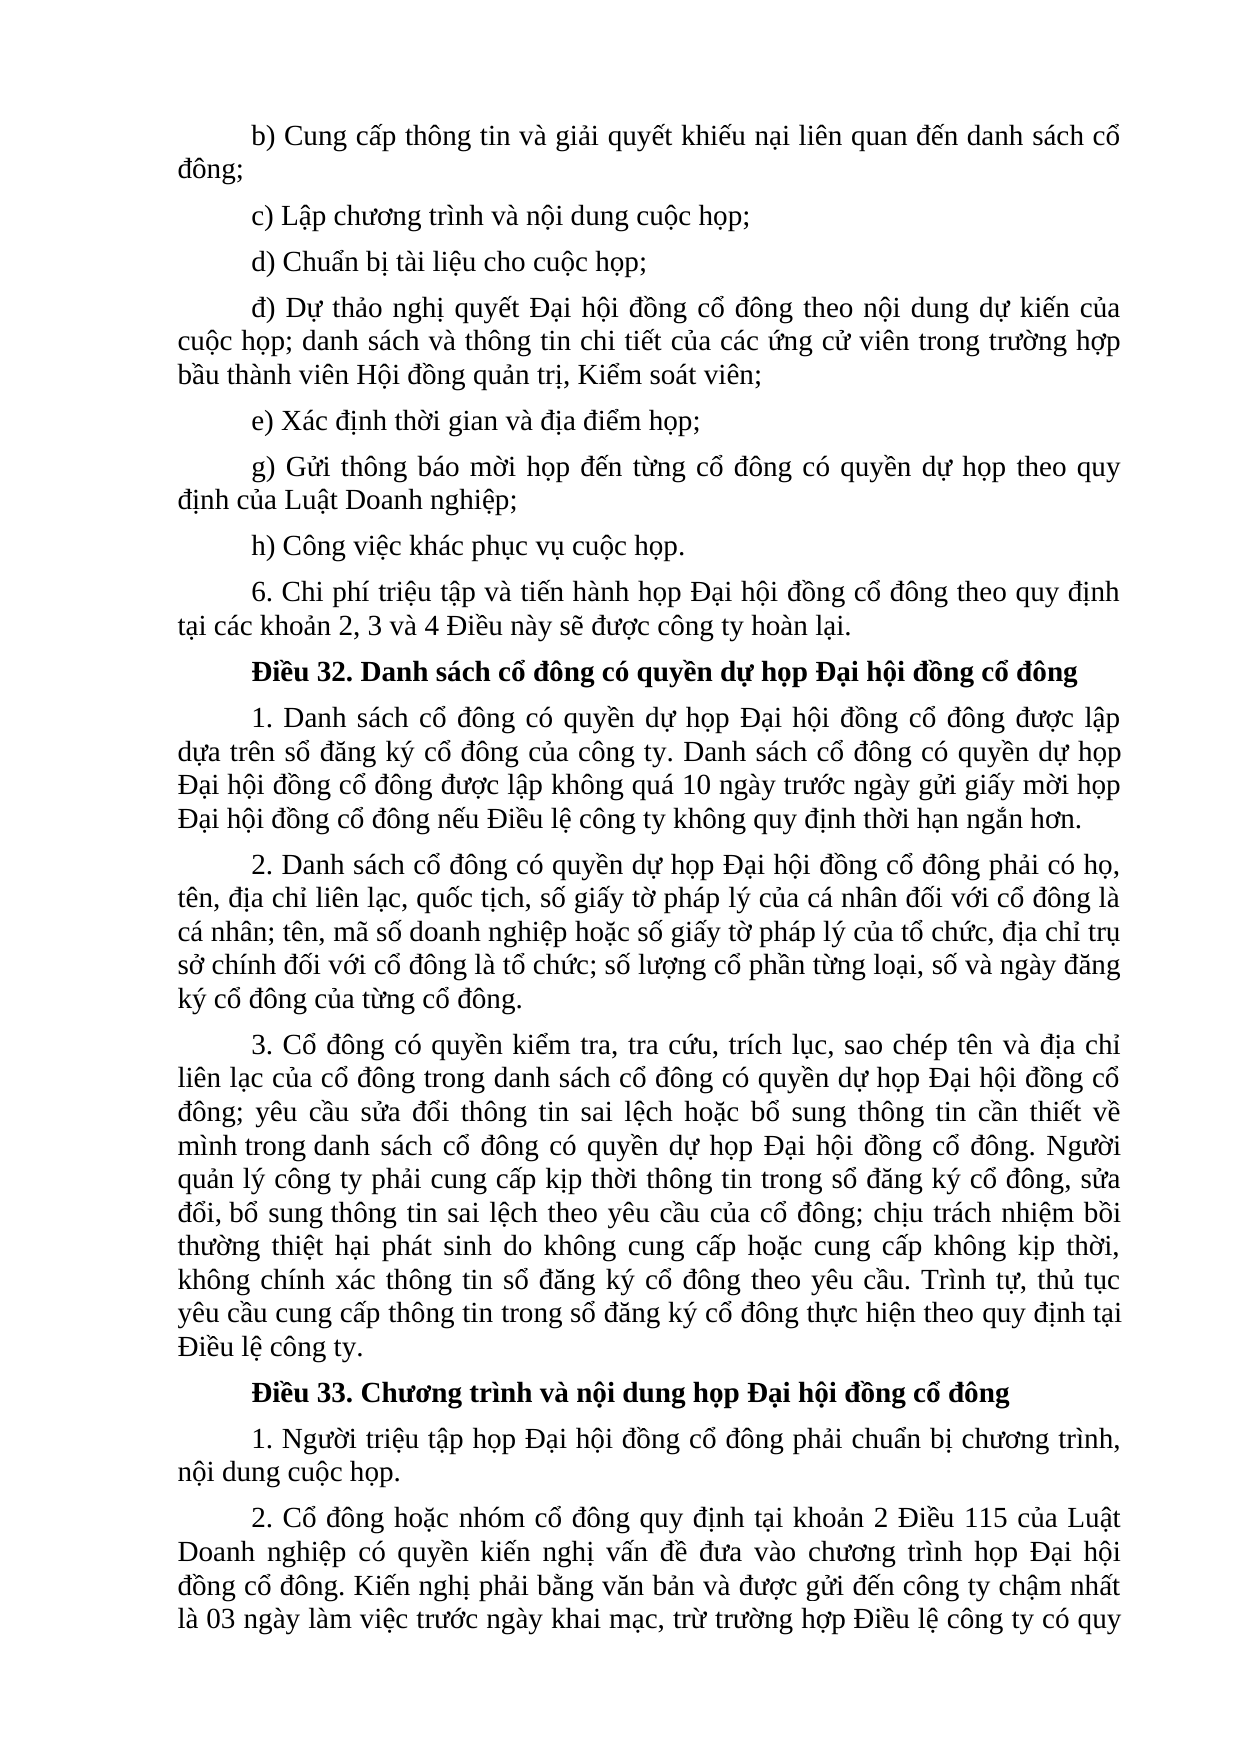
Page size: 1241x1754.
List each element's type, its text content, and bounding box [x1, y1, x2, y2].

text g) Gửi thông báo mời họp đến từng cổ đông có quyền dự họp theo quy định của Luật Doanh nghiệp; [177, 449, 1122, 516]
text b) Cung cấp thông tin và giải quyết khiếu nại liên quan đến danh sách cổ đông; [177, 118, 1122, 185]
text đ) Dự thảo nghị quyết Đại hội đồng cổ đông theo nội dung dự kiến của cuộc họp; danh sách và thông tin chi tiết của các ứng cử viên trong trường hợp bầu thành viên Hội đồng quản trị, Kiểm soát viên; [177, 290, 1122, 390]
text 1. Danh sách cổ đông có quyền dự họp Đại hội đồng cổ đông được lập dựa trên sổ đăng ký cổ đông của công ty. Danh sách cổ đông có quyền dự họp Đại hội đồng cổ đông được lập không quá 10 ngày trước ngày gửi giấy mời họp Đại hội đồng cổ đông nếu Điều lệ công ty không quy định thời hạn ngắn hơn. [177, 700, 1122, 834]
subtitle Điều 33. Chương trình và nội dung họp Đại hội đồng cổ đông [177, 1375, 1122, 1408]
text 1. Người triệu tập họp Đại hội đồng cổ đông phải chuẩn bị chương trình, nội dung cuộc họp. [177, 1421, 1122, 1488]
text c) Lập chương trình và nội dung cuộc họp; [177, 198, 1122, 231]
text 3. Cổ đông có quyền kiểm tra, tra cứu, trích lục, sao chép tên và địa chỉ liên lạc của cổ đông trong danh sách cổ đông có quyền dự họp Đại hội đồng cổ đông; yêu cầu sửa đổi thông tin sai lệch hoặc bổ sung thông tin cần thiết về mình trong danh sách cổ đông có quyền dự họp Đại hội đồng cổ đông. Người quản lý công ty phải cung cấp kịp thời thông tin trong sổ đăng ký cổ đông, sửa đổi, bổ sung thông tin sai lệch theo yêu cầu của cổ đông; chịu trách nhiệm bồi thường thiệt hại phát sinh do không cung cấp hoặc cung cấp không kịp thời, không chính xác thông tin sổ đăng ký cổ đông theo yêu cầu. Trình tự, thủ tục yêu cầu cung cấp thông tin trong sổ đăng ký cổ đông thực hiện theo quy định tại Điều lệ công ty. [177, 1027, 1122, 1362]
text e) Xác định thời gian và địa điểm họp; [177, 403, 1122, 436]
subtitle Điều 32. Danh sách cổ đông có quyền dự họp Đại hội đồng cổ đông [177, 654, 1122, 688]
text d) Chuẩn bị tài liệu cho cuộc họp; [177, 244, 1122, 277]
text 2. Danh sách cổ đông có quyền dự họp Đại hội đồng cổ đông phải có họ, tên, địa chỉ liên lạc, quốc tịch, số giấy tờ pháp lý của cá nhân đối với cổ đông là cá nhân; tên, mã số doanh nghiệp hoặc số giấy tờ pháp lý của tổ chức, địa chỉ trụ sở chính đối với cổ đông là tổ chức; số lượng cổ phần từng loại, số và ngày đăng ký cổ đông của từng cổ đông. [177, 847, 1122, 1014]
text 6. Chi phí triệu tập và tiến hành họp Đại hội đồng cổ đông theo quy định tại các khoản 2, 3 và 4 Điều này sẽ được công ty hoàn lại. [177, 574, 1122, 642]
text h) Công việc khác phục vụ cuộc họp. [177, 528, 1122, 562]
